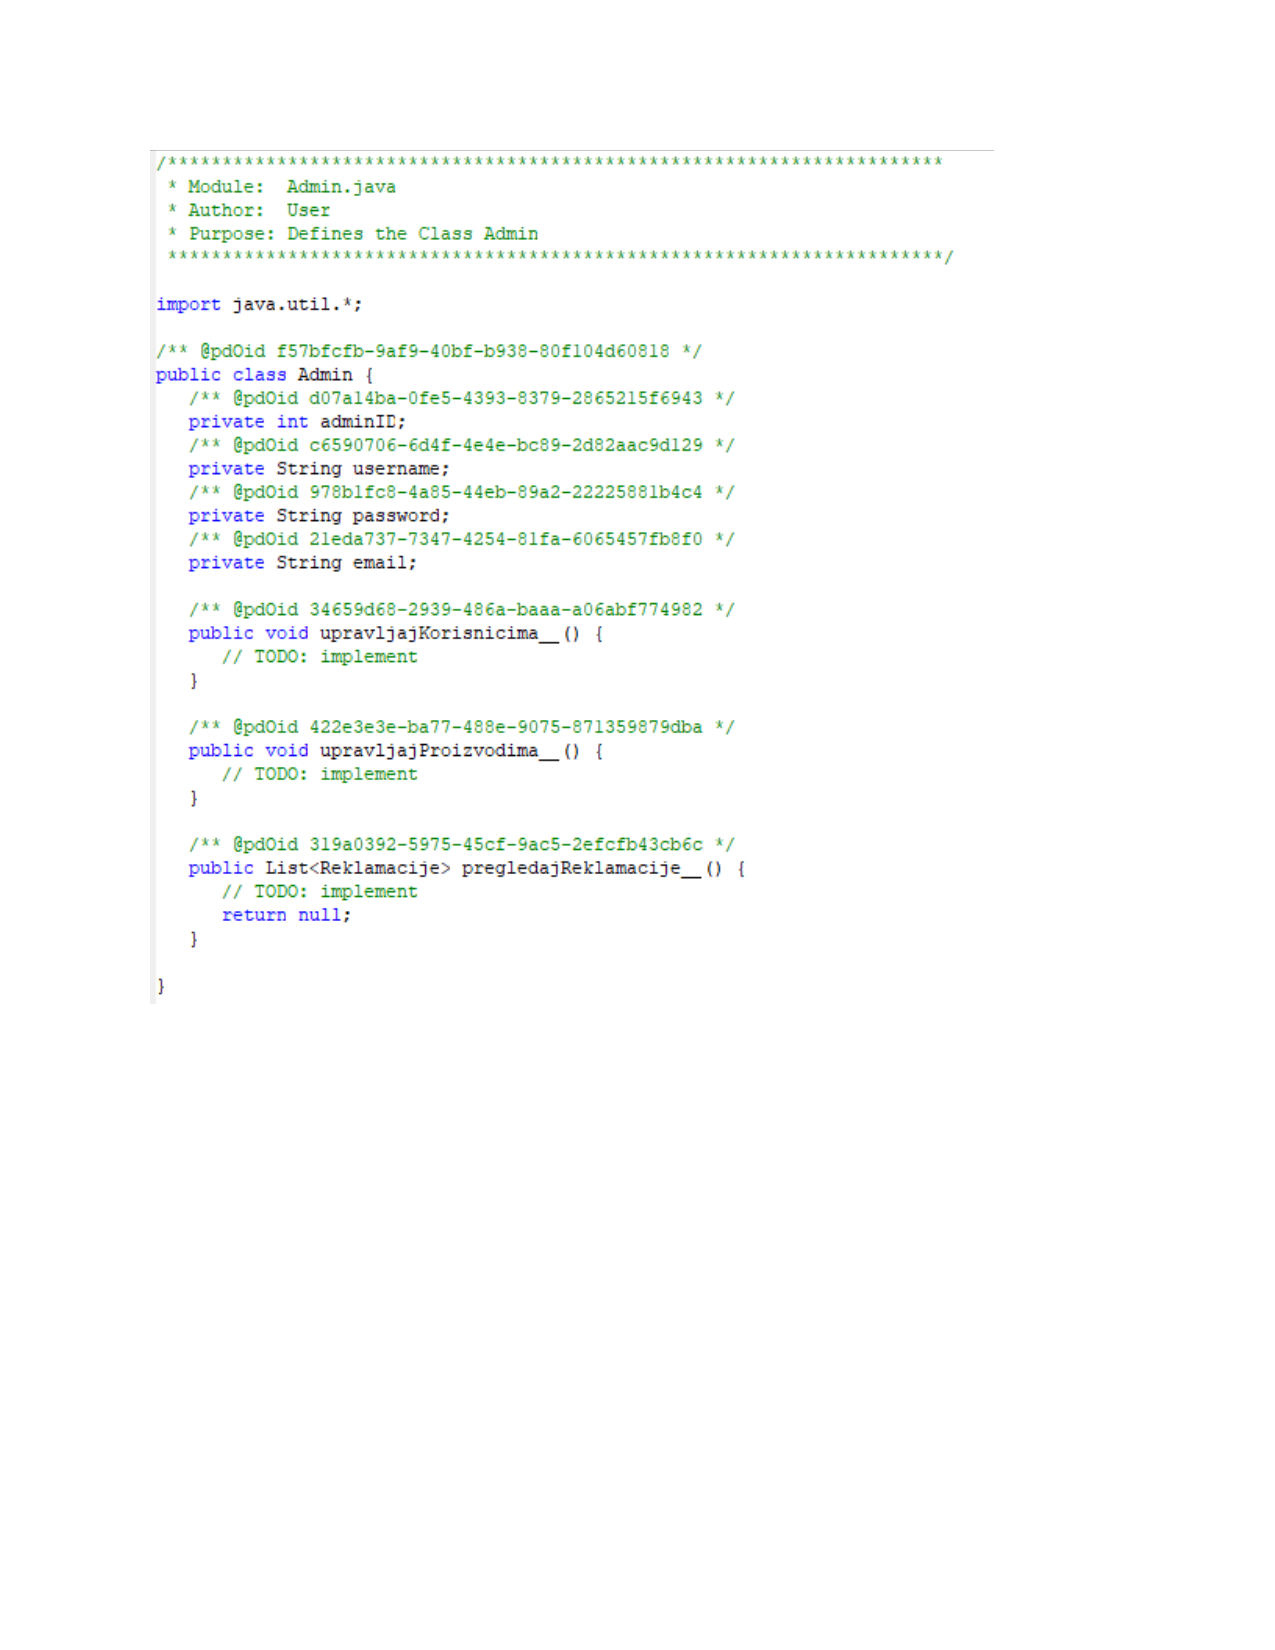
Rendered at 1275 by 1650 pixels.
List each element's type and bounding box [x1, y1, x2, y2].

picture [150, 150, 994, 1004]
